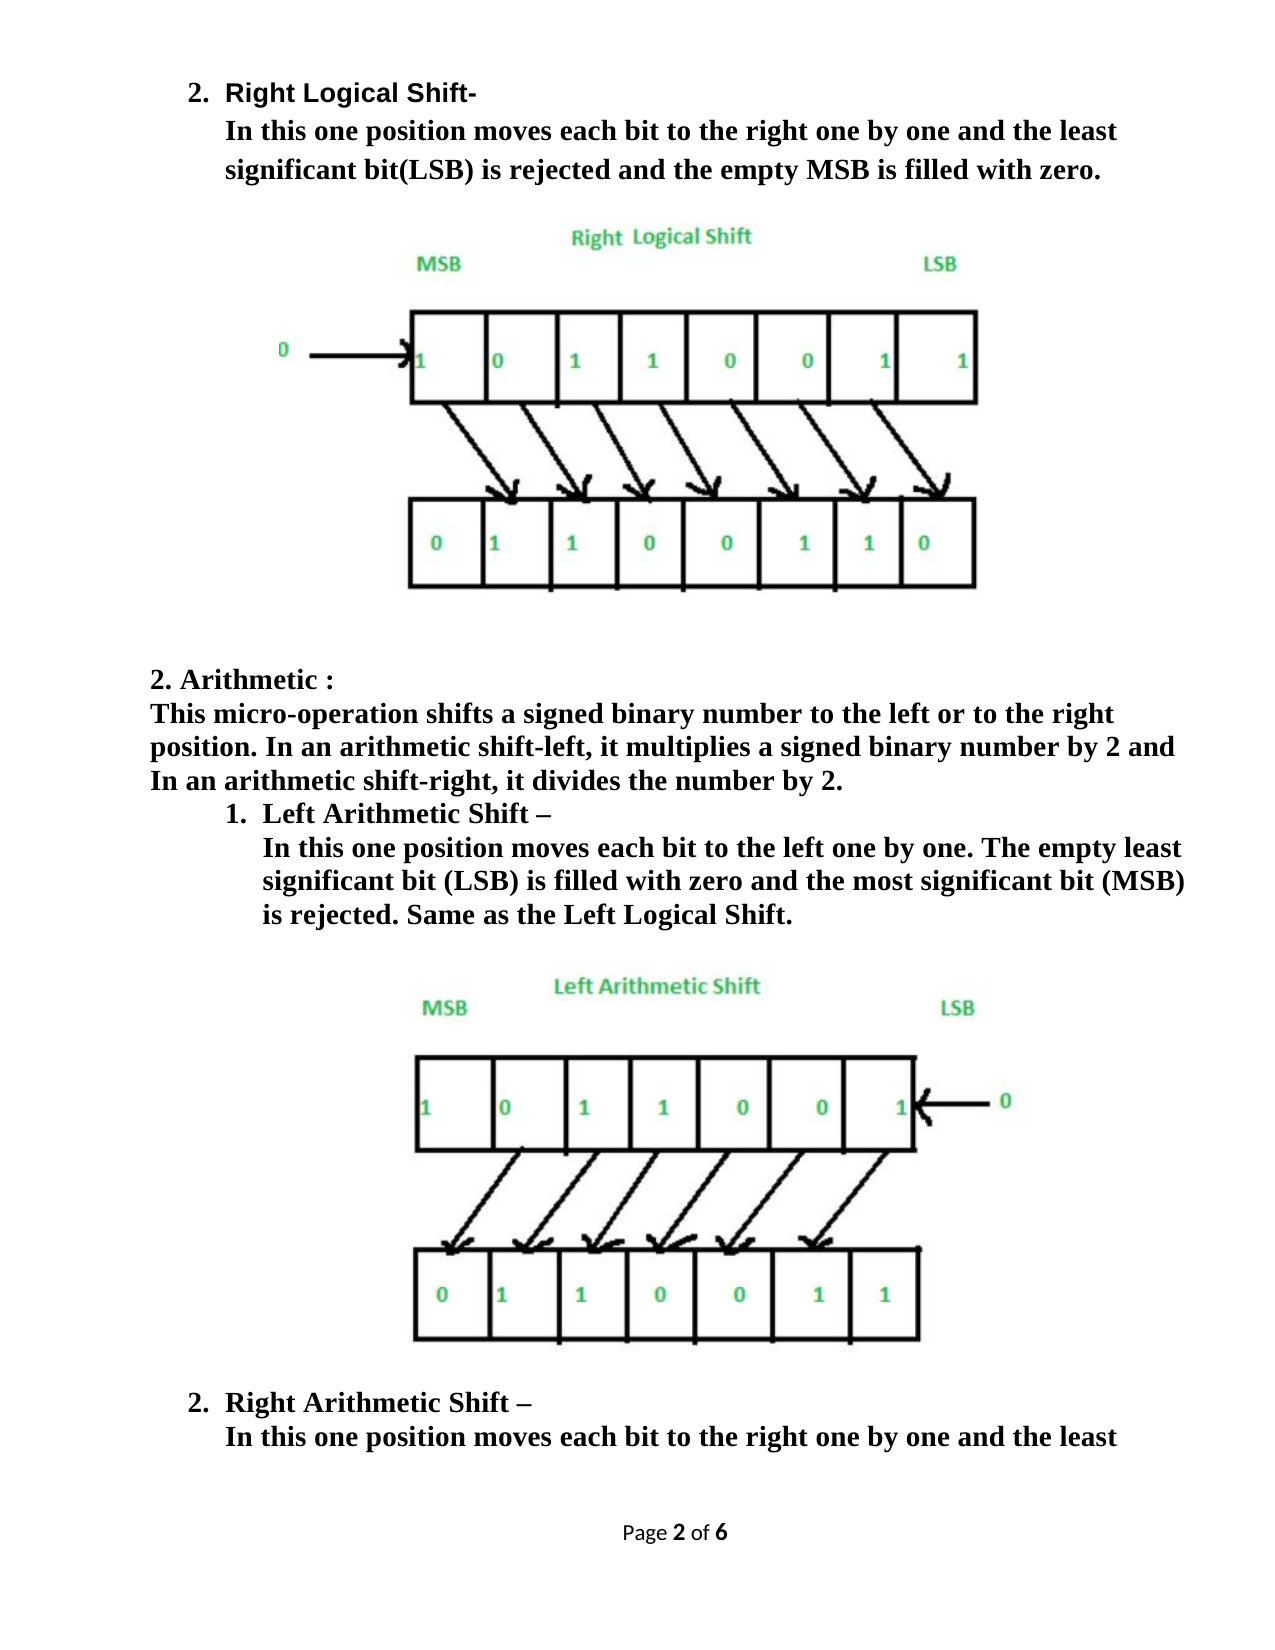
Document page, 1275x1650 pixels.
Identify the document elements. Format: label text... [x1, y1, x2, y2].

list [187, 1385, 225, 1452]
text 2. Arithmetic : This micro-operation shifts a signed binary number to the left or to the right position. In an arithmetic shift-left, it multiplies a signed binary number by 2 and In an arithmetic shift-right, it divides the number by 2. [150, 662, 1200, 796]
picture [308, 961, 1038, 1380]
picture [279, 223, 994, 631]
list Left Arithmetic Shift – In this one position moves each bit to the left one by one. The empty least significant bit (LSB) is filled with zero and the most significant bit (MSB) is rejected. Same as the Left Logical Shift. [225, 796, 1200, 931]
list Right Logical Shift- In this one position moves each bit to the right one by one and the least significant bit(LSB) is rejected and the empty MSB is filled with zero. [187, 75, 1200, 186]
